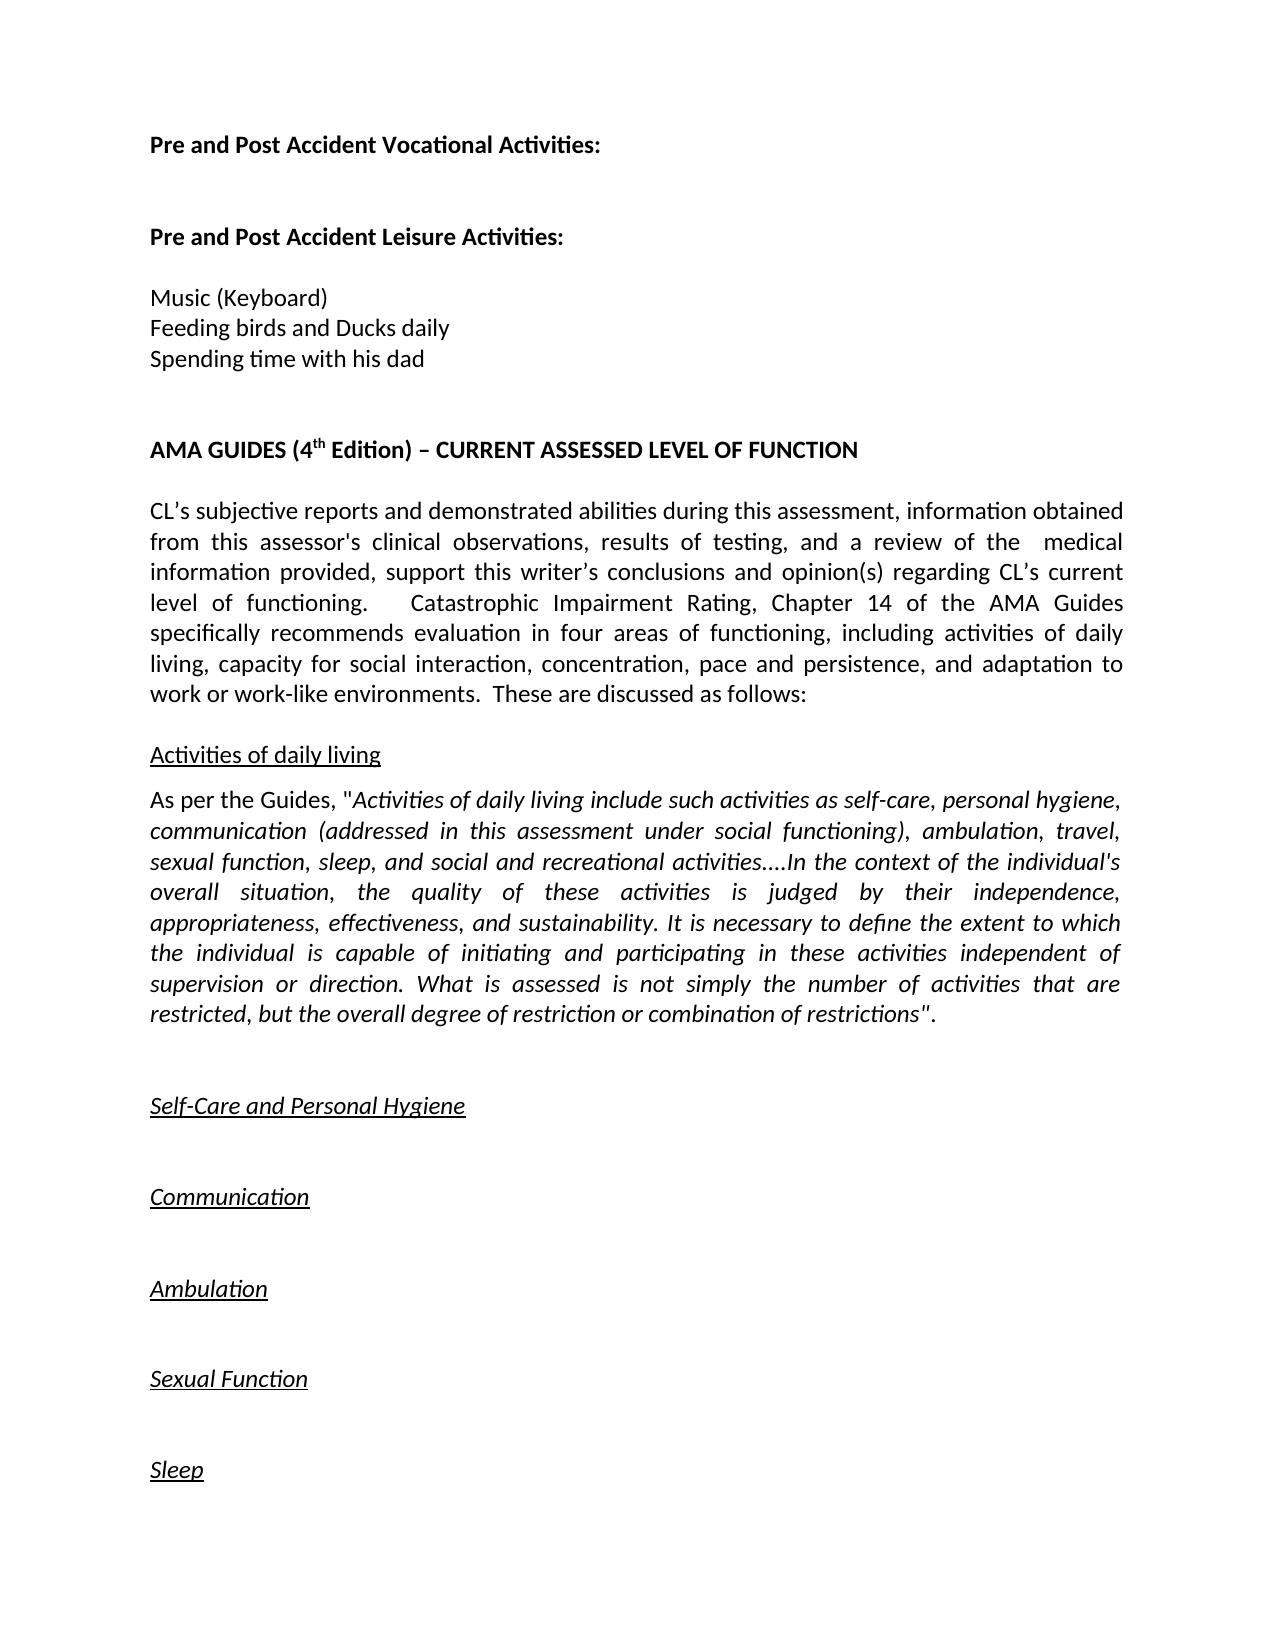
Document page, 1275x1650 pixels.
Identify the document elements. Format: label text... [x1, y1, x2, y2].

text Ambulation [150, 1273, 1125, 1303]
text Spending time with his dad [150, 343, 1125, 373]
text Sleep [150, 1454, 1125, 1485]
text Self-Care and Personal Hygiene [150, 1090, 1125, 1120]
text Activities of daily living [150, 739, 1125, 770]
text As per the Guides, "Activities of daily living include such activities as self-care, personal hygiene, communication (addressed in this assessment under social functioning), ambulation, travel, sexual function, sleep, and social and recreational activities....In the context of the individual's overall situation, the quality of these activities is judged by their independence, appropriateness, effectiveness, and sustainability. It is necessary to define the extent to which the individual is capable of initiating and participating in these activities independent of supervision or direction. What is assessed is not simply the number of activities that are restricted, but the overall degree of restriction or combination of restrictions". [150, 784, 1125, 1029]
text Sexual Function [150, 1363, 1125, 1393]
text Pre and Post Accident Leisure Activities: [150, 221, 1125, 251]
text Music (Keyboard) [150, 282, 1125, 312]
text Feeding birds and Ducks daily [150, 312, 1125, 343]
text AMA GUIDES (4th Edition) – CURRENT ASSESSED LEVEL OF FUNCTION [150, 434, 1125, 465]
text Communication [150, 1181, 1125, 1212]
text Pre and Post Accident Vocational Activities: [150, 129, 1125, 159]
text CL’s subjective reports and demonstrated abilities during this assessment, information obtained from this assessor's clinical observations, results of testing, and a review of the medical information provided, support this writer’s conclusions and opinion(s) regarding CL’s current level of functioning. Catastrophic Impairment Rating, Chapter 14 of the AMA Guides specifically recommends evaluation in four areas of functioning, including activities of daily living, capacity for social interaction, concentration, pace and persistence, and adaptation to work or work-like environments. These are discussed as follows: [150, 495, 1125, 709]
